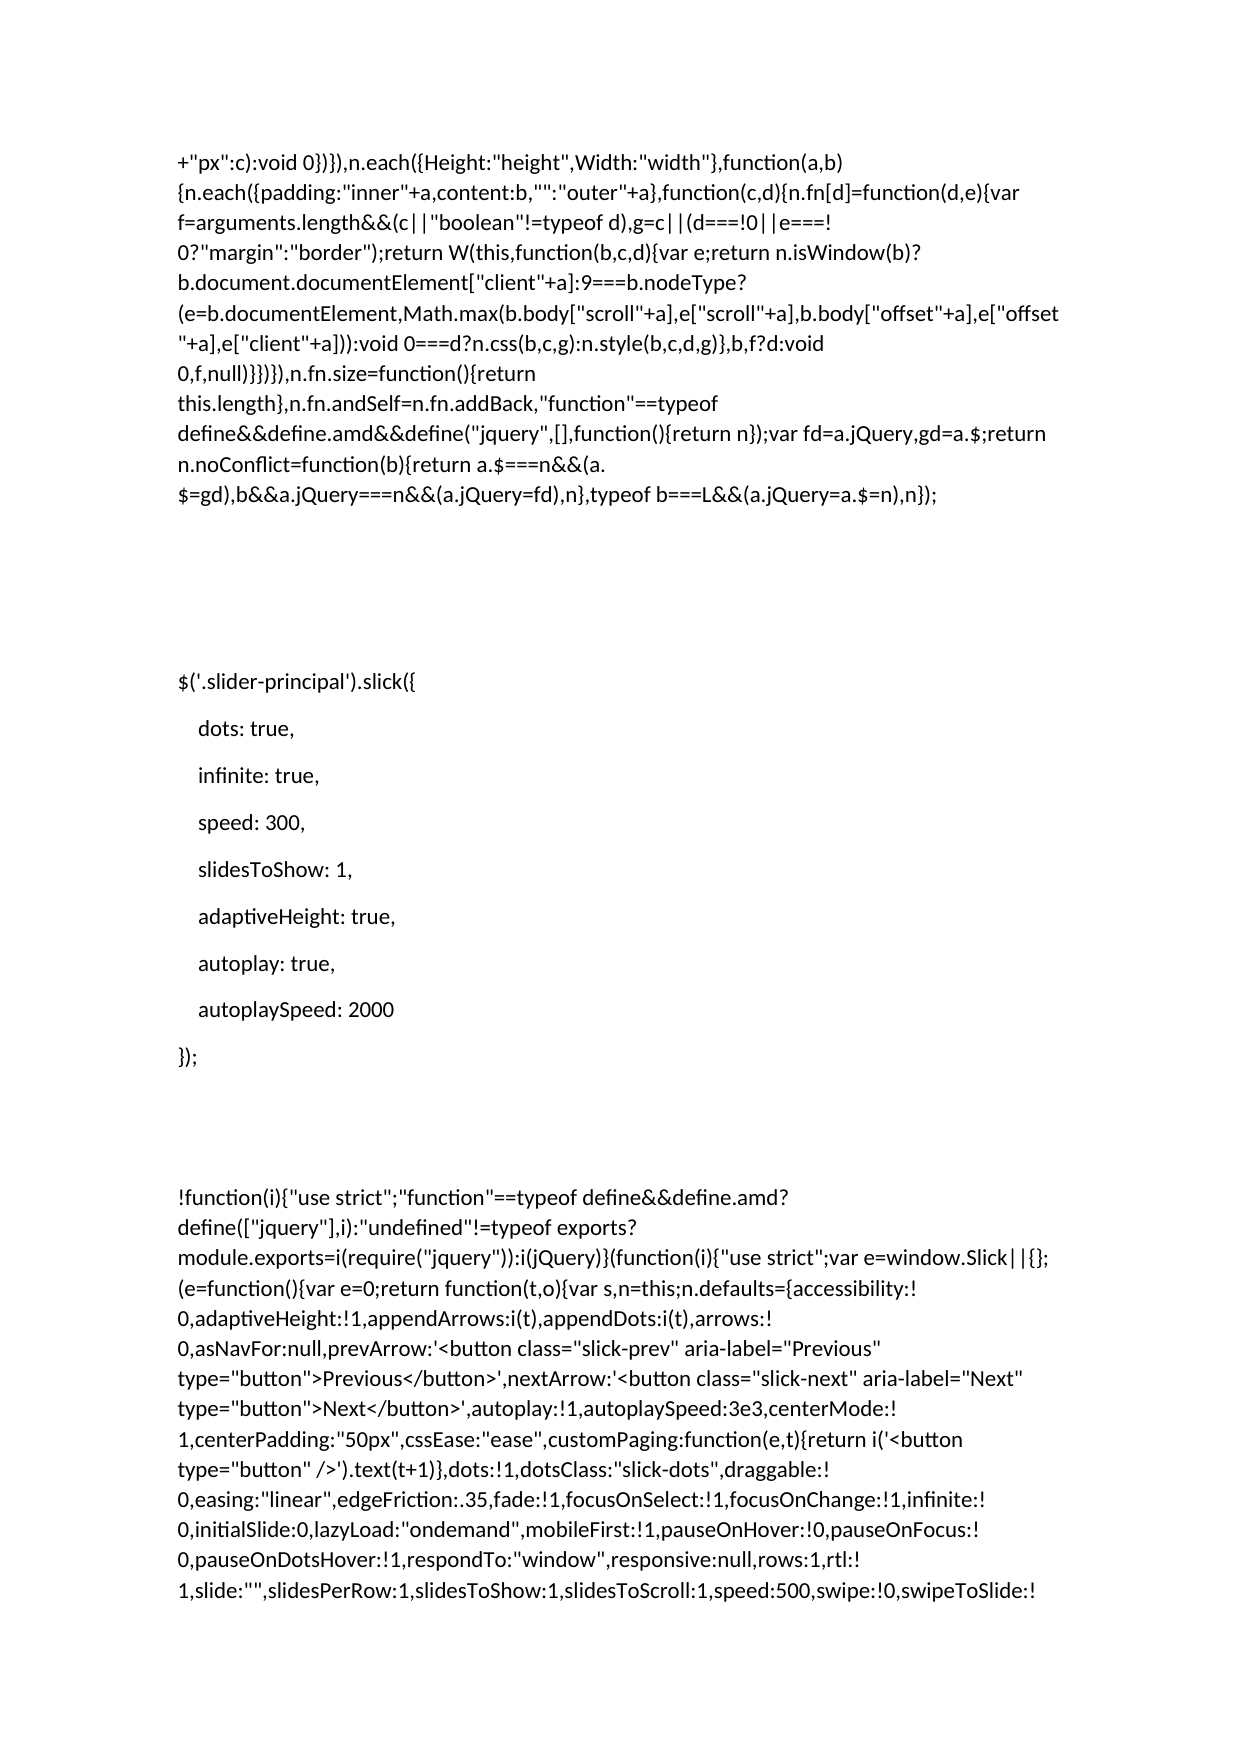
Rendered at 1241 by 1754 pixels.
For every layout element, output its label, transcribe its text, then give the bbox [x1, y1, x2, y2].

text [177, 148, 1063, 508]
text autoplay: true, [177, 949, 1063, 977]
text autoplaySpeed: 2000 [177, 996, 1063, 1023]
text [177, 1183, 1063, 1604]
text dots: true, [177, 714, 1063, 742]
text adaptiveHeight: true, [177, 902, 1063, 930]
text $('.slider-principal').slick({ [177, 667, 1063, 695]
text infinite: true, [177, 761, 1063, 789]
text }); [177, 1042, 1063, 1070]
text speed: 300, [177, 808, 1063, 836]
text slidesToShow: 1, [177, 855, 1063, 883]
